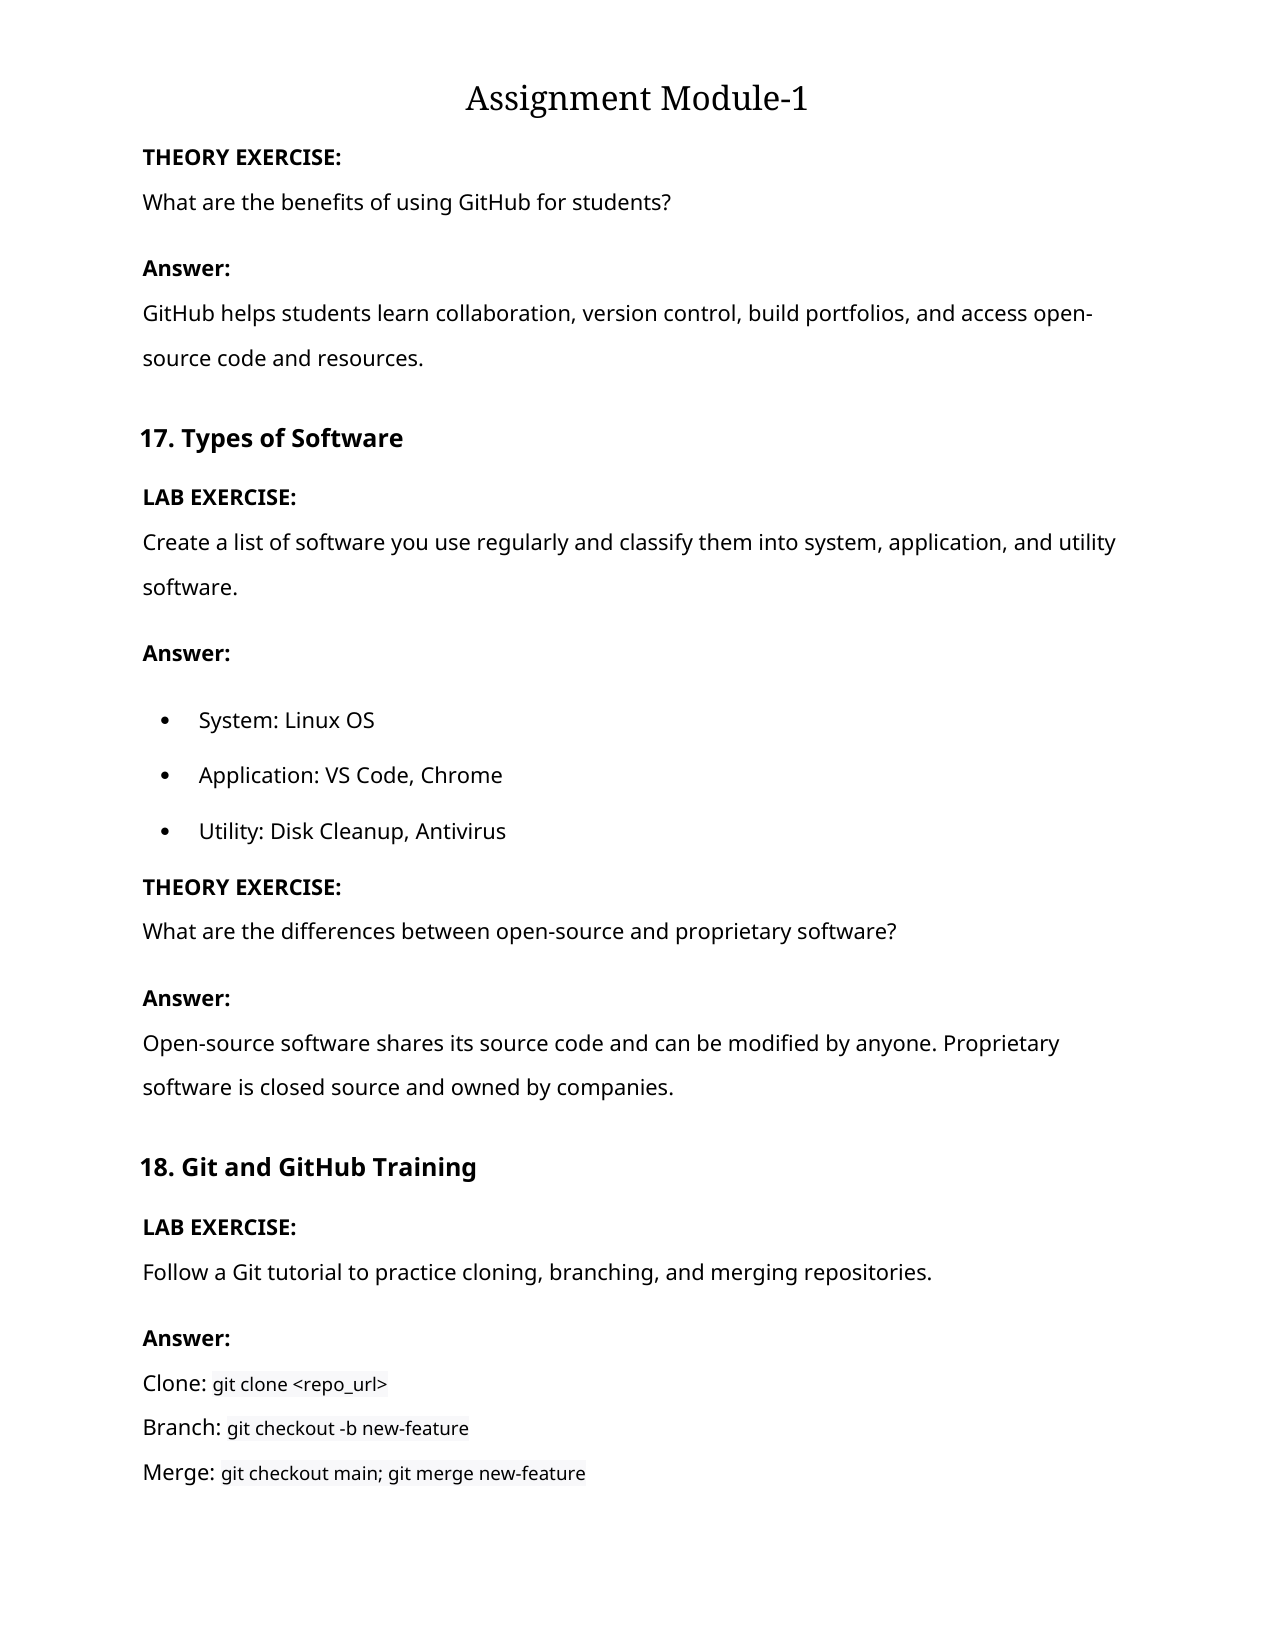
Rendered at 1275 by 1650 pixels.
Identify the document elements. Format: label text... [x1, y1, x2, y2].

list Utility: Disk Cleanup, Antivirus [161, 816, 1133, 846]
text THEORY EXERCISE: What are the benefits of using GitHub for students? [142, 142, 1133, 217]
text Answer: Clone: git clone <repo_url> Branch: git checkout -b new-feature Merge: git checkout main; git merge new-feature [142, 1323, 1133, 1487]
text Answer: GitHub helps students learn collaboration, version control, build portfolios, and access open-source code and resources. [142, 253, 1133, 373]
text LAB EXERCISE: Create a list of software you use regularly and classify them into system, application, and utility software. [142, 482, 1133, 601]
text THEORY EXERCISE: What are the differences between open-source and proprietary software? [142, 872, 1133, 946]
text Answer: Open-source software shares its source code and can be modified by anyone. Proprietary software is closed source and owned by companies. [142, 983, 1133, 1102]
list System: Linux OS [161, 705, 1133, 734]
text LAB EXERCISE: Follow a Git tutorial to practice cloning, branching, and merging repositories. [142, 1212, 1133, 1286]
text 17. Types of Software [139, 420, 1133, 454]
text Answer: [142, 638, 1133, 668]
text 18. Git and GitHub Training [139, 1150, 1133, 1184]
list Application: VS Code, Chrome [161, 760, 1133, 790]
